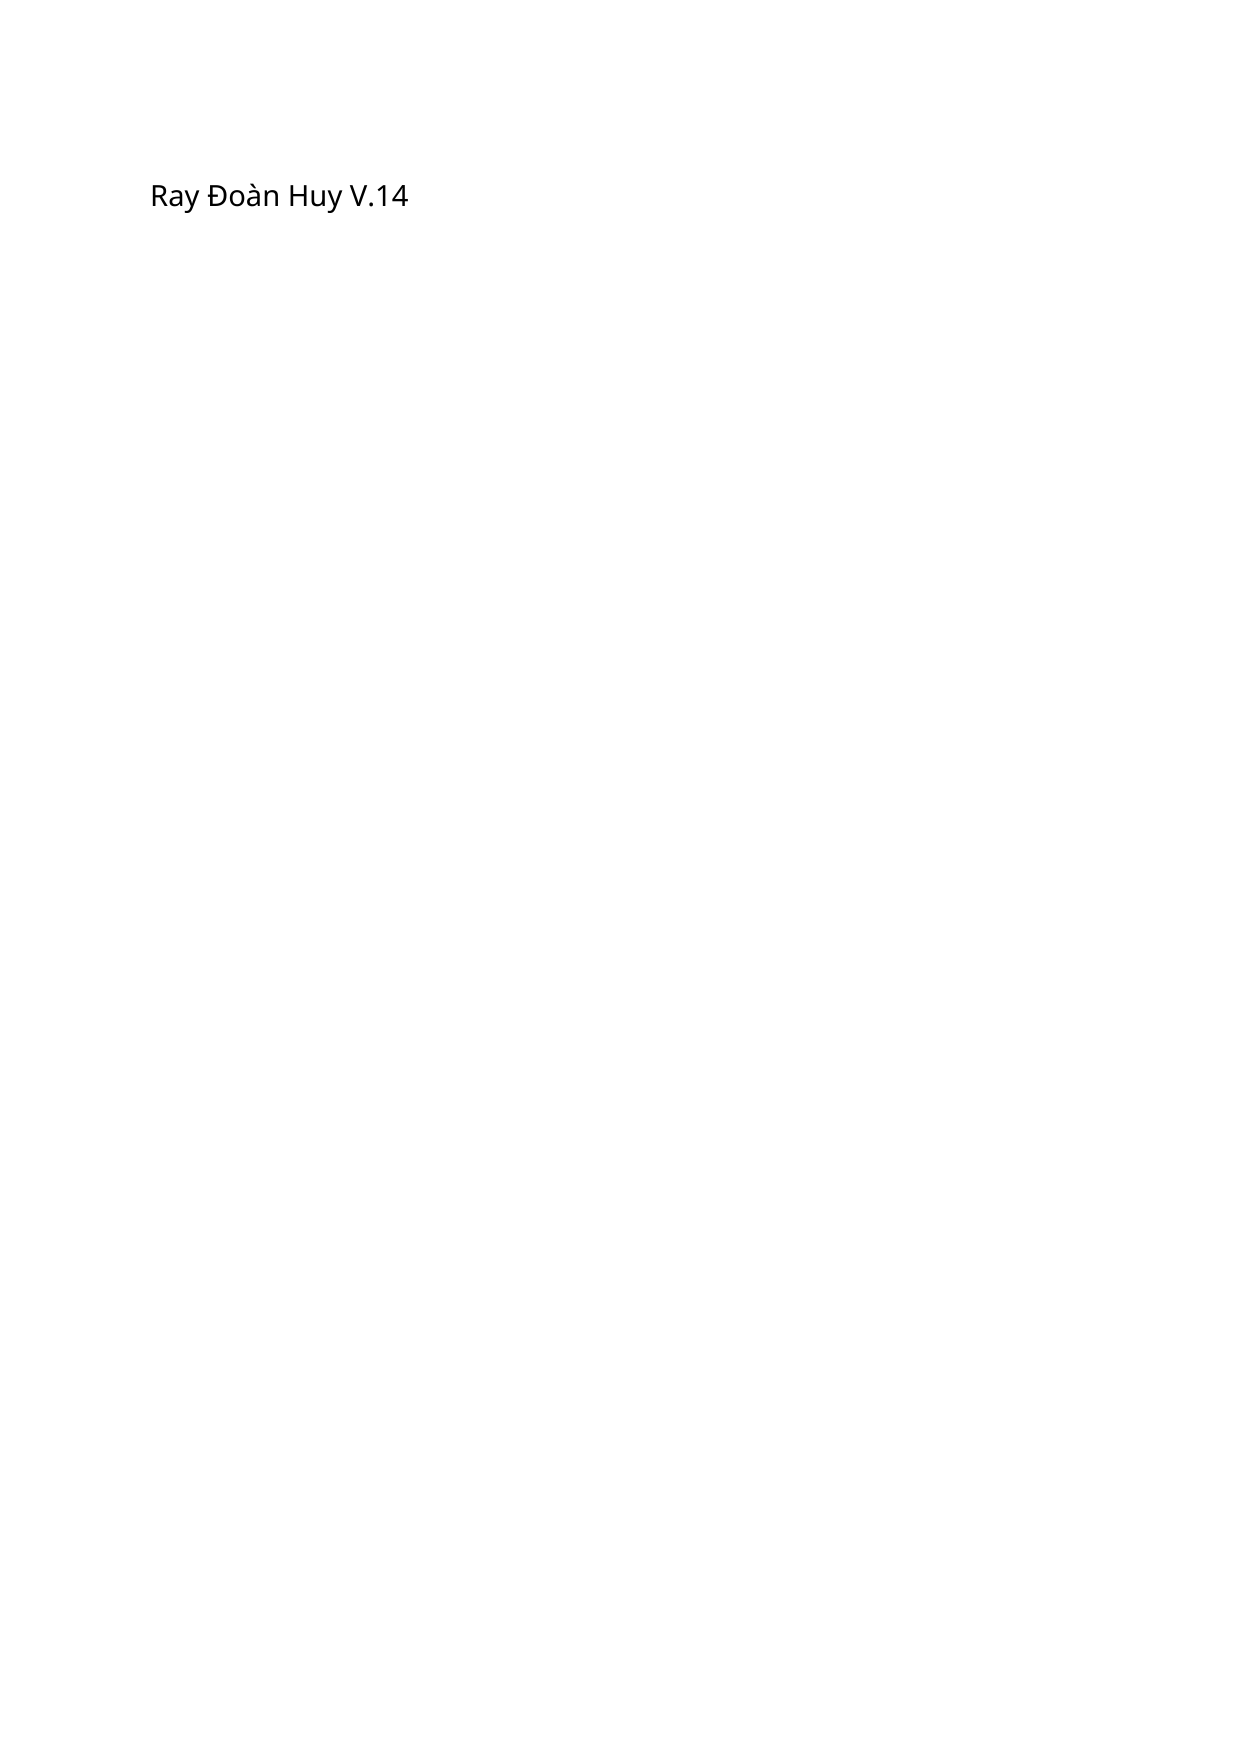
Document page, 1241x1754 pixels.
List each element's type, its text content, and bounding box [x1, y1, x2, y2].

text Ray Đoàn Huy V.14 [150, 175, 1090, 215]
